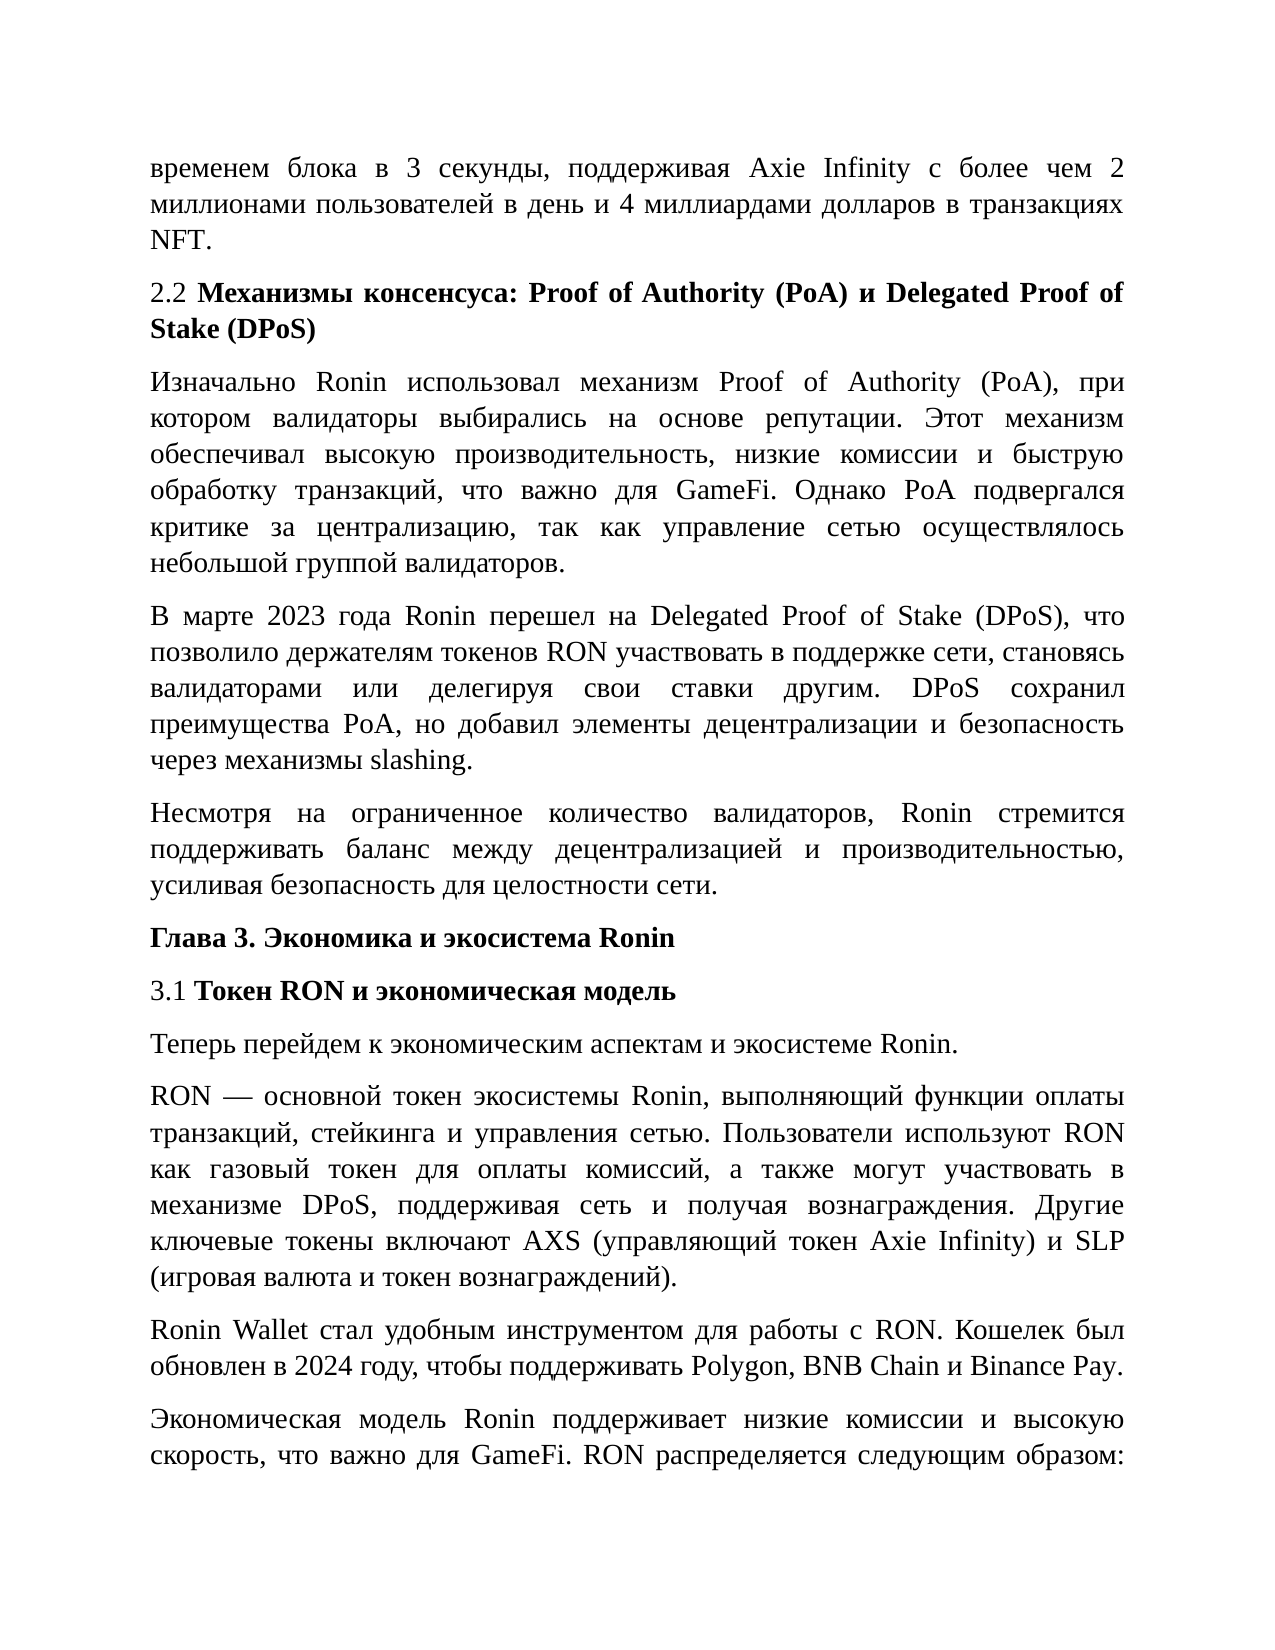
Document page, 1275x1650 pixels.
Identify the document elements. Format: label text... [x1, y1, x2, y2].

text Ronin Wallet стал удобным инструментом для работы с RON. Кошелек был обновлен в 2024 году, чтобы поддерживать Polygon, BNB Chain и Binance Pay. [150, 1312, 1125, 1382]
text RON — основной токен экосистемы Ronin, выполняющий функции оплаты транзакций, стейкинга и управления сетью. Пользователи используют RON как газовый токен для оплаты комиссий, а также могут участвовать в механизме DPoS, поддерживая сеть и получая вознаграждения. Другие ключевые токены включают AXS (управляющий токен Axie Infinity) и SLP (игровая валюта и токен вознаграждений). [150, 1078, 1125, 1293]
text Несмотря на ограниченное количество валидаторов, Ronin стремится поддерживать баланс между децентрализацией и производительностью, усиливая безопасность для целостности сети. [150, 795, 1125, 901]
text Глава 3. Экономика и экосистема Ronin [150, 920, 1125, 954]
text Теперь перейдем к экономическим аспектам и экосистеме Ronin. [150, 1026, 1125, 1059]
text 2.2 Механизмы консенсуса: Proof of Authority (PoA) и Delegated Proof of Stake (DPoS) [150, 275, 1125, 345]
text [150, 150, 1125, 256]
text В марте 2023 года Ronin перешел на Delegated Proof of Stake (DPoS), что позволило держателям токенов RON участвовать в поддержке сети, становясь валидаторами или делегируя свои ставки другим. DPoS сохранил преимущества PoA, но добавил элементы децентрализации и безопасность через механизмы slashing. [150, 598, 1125, 776]
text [150, 1401, 1125, 1471]
text Изначально Ronin использовал механизм Proof of Authority (PoA), при котором валидаторы выбирались на основе репутации. Этот механизм обеспечивал высокую производительность, низкие комиссии и быструю обработку транзакций, что важно для GameFi. Однако PoA подвергался критике за централизацию, так как управление сетью осуществлялось небольшой группой валидаторов. [150, 364, 1125, 578]
text 3.1 Токен RON и экономическая модель [150, 973, 1125, 1006]
